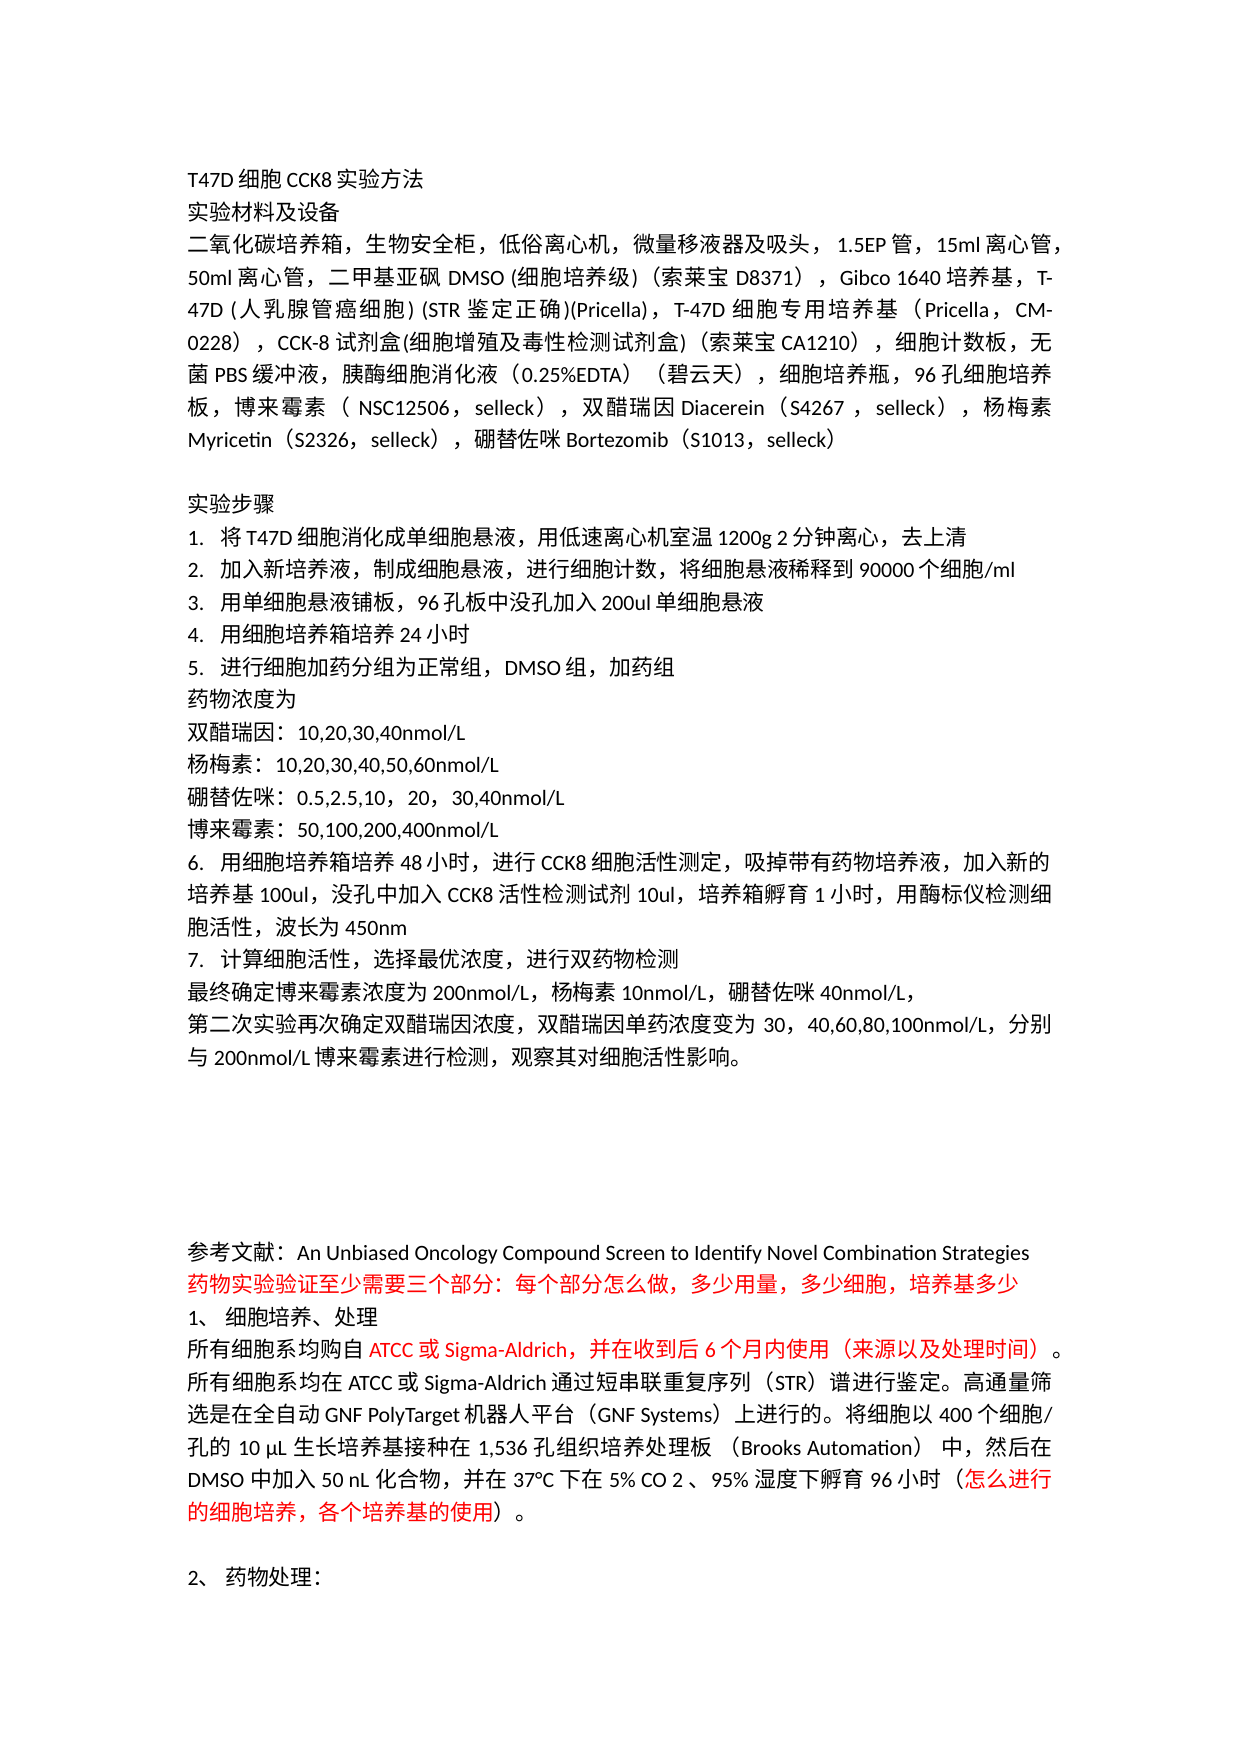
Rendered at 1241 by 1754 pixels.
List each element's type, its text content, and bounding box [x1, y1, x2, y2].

list 用细胞培养箱培养48小时，进行CCK8细胞活性测定，吸掉带有药物培养液，加入新的培养基100ul，没孔中加入CCK8活性检测试剂10ul，培养箱孵育1小时，用酶标仪检测细胞活性，波长为450nm [187, 844, 1053, 942]
list 细胞培养、处理 [187, 1299, 1053, 1332]
text 参考文献：An Unbiased Oncology Compound Screen to Identify Novel Combination Strategies [187, 1234, 1053, 1267]
text 最终确定博来霉素浓度为200nmol/L，杨梅素10nmol/L，硼替佐咪40nmol/L， [187, 974, 1053, 1007]
text 第二次实验再次确定双醋瑞因浓度，双醋瑞因单药浓度变为30，40,60,80,100nmol/L，分别与200nmol/L博来霉素进行检测，观察其对细胞活性影响。 [187, 1007, 1053, 1072]
list 用单细胞悬液铺板，96孔板中没孔加入200ul单细胞悬液 [187, 584, 1053, 617]
list 计算细胞活性，选择最优浓度，进行双药物检测 [187, 942, 1053, 974]
text 硼替佐咪：0.5,2.5,10，20，30,40nmol/L [187, 779, 1053, 812]
text 药物实验验证至少需要三个部分：每个部分怎么做，多少用量，多少细胞，培养基多少 [187, 1267, 1053, 1299]
list 进行细胞加药分组为正常组，DMSO组，加药组 [187, 649, 1053, 682]
list 将T47D细胞消化成单细胞悬液，用低速离心机室温1200g 2分钟离心，去上清 [187, 519, 1053, 552]
text 二氧化碳培养箱，生物安全柜，低俗离心机，微量移液器及吸头，1.5EP管，15ml离心管，50ml离心管，二甲基亚砜 DMSO (细胞培养级)（索莱宝 D8371），Gibco 1640培养基，T-47D (人乳腺管癌细胞) (STR鉴定正确)(Pricella)，T-47D细胞专用培养基（Pricella，CM-0228），CCK-8试剂盒(细胞增殖及毒性检测试剂盒)（索莱宝CA1210），细胞计数板，无菌PBS缓冲液，胰酶细胞消化液（0.25%EDTA）（碧云天），细胞培养瓶，96孔细胞培养板，博来霉素（ NSC12506，selleck），双醋瑞因Diacerein（S4267 ，selleck），杨梅素Myricetin（S2326，selleck），硼替佐咪Bortezomib（S1013，selleck） [187, 227, 1053, 454]
text 实验步骤 [187, 487, 1053, 519]
text 实验材料及设备 [187, 194, 1053, 227]
text 药物浓度为 [187, 682, 1053, 714]
text 所有细胞系均购自ATCC或Sigma-Aldrich，并在收到后6个月内使用（来源以及处理时间）。所有细胞系均在ATCC或Sigma-Aldrich通过短串联重复序列（STR）谱进行鉴定。高通量筛选是在全自动GNF PolyTarget机器人平台（GNF Systems）上进行的。将细胞以 400 个细胞/孔的 10 μL 生长培养基接种在 1,536 孔组织培养处理板 （Brooks Automation） 中，然后在 DMSO 中加入 50 nL 化合物，并在 37°C 下在 5% CO 2 、95% 湿度下孵育 96 小时（怎么进行的细胞培养，各个培养基的使用）。 [187, 1332, 1053, 1527]
text 杨梅素：10,20,30,40,50,60nmol/L [187, 747, 1053, 779]
text 双醋瑞因：10,20,30,40nmol/L [187, 714, 1053, 747]
text 博来霉素：50,100,200,400nmol/L [187, 812, 1053, 844]
text T47D细胞CCK8实验方法 [187, 162, 1053, 194]
list 用细胞培养箱培养24小时 [187, 617, 1053, 649]
list 加入新培养液，制成细胞悬液，进行细胞计数，将细胞悬液稀释到90000个细胞/ml [187, 552, 1053, 584]
list 药物处理： [187, 1559, 1053, 1592]
